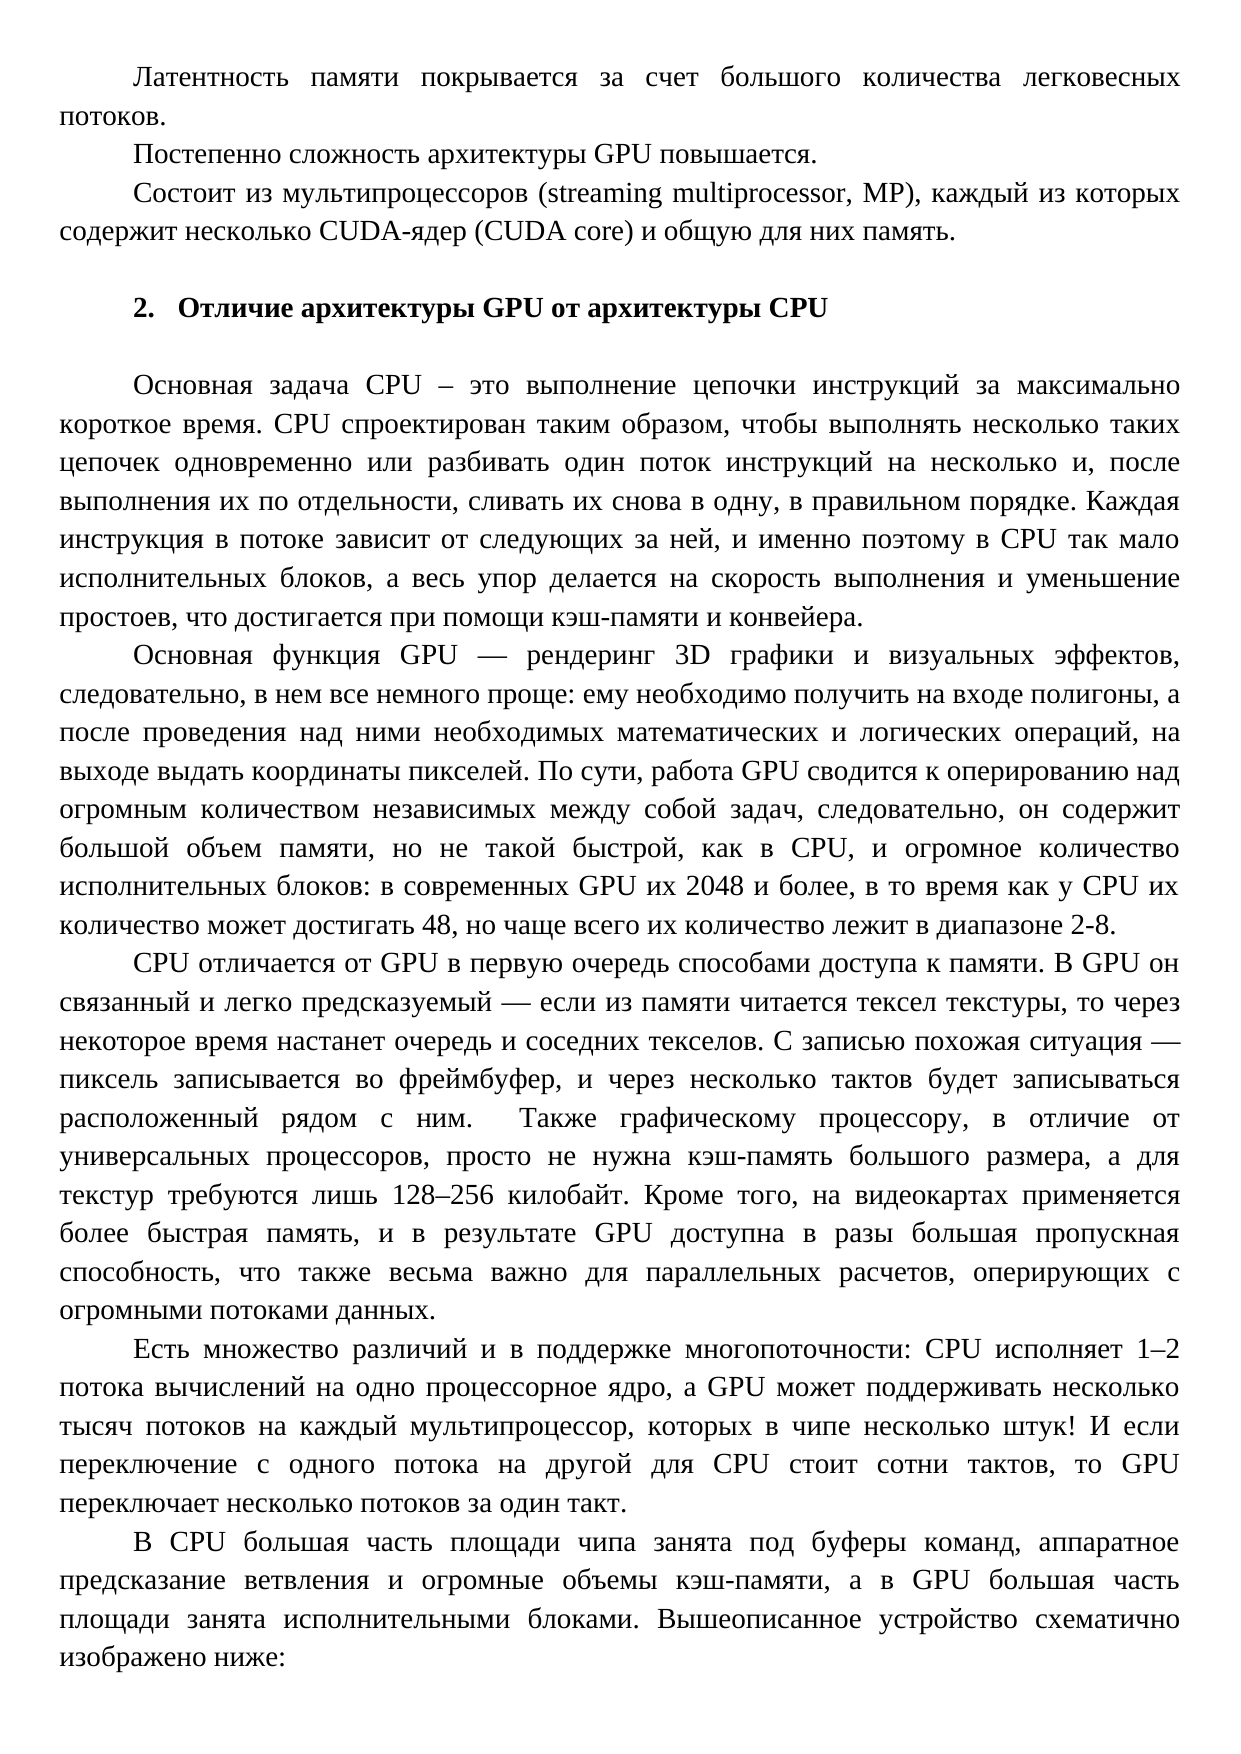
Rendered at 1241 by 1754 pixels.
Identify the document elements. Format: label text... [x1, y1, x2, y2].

text CPU отличается от GPU в первую очередь способами доступа к памяти. В GPU он связанный и легко предсказуемый — если из памяти читается тексел текстуры, то через некоторое время настанет очередь и соседних текселов. С записью похожая ситуация — пиксель записывается во фреймбуфер, и через несколько тактов будет записываться расположенный рядом с ним. Также графическому процессору, в отличие от универсальных процессоров, просто не нужна кэш-память большого размера, а для текстур требуются лишь 128–256 килобайт. Кроме того, на видеокартах применяется более быстрая память, и в результате GPU доступна в разы большая пропускная способность, что также весьма важно для параллельных расчетов, оперирующих с огромными потоками данных. [59, 946, 1181, 1326]
text В CPU большая часть площади чипа занята под буферы команд, аппаратное предсказание ветвления и огромные объемы кэш-памяти, а в GPU большая часть площади занята исполнительными блоками. Вышеописанное устройство схематично изображено ниже: [59, 1524, 1181, 1673]
text Постепенно сложность архитектуры GPU повышается. [59, 136, 1181, 170]
subtitle Отличие архитектуры GPU от архитектуры CPU [59, 290, 1181, 324]
text Основная задача CPU – это выполнение цепочки инструкций за максимально короткое время. CPU спроектирован таким образом, чтобы выполнять несколько таких цепочек одновременно или разбивать один поток инструкций на несколько и, после выполнения их по отдельности, сливать их снова в одну, в правильном порядке. Каждая инструкция в потоке зависит от следующих за ней, и именно поэтому в CPU так мало исполнительных блоков, а весь упор делается на скорость выполнения и уменьшение простоев, что достигается при помощи кэш-памяти и конвейера. [59, 367, 1181, 632]
text Основная функция GPU — рендеринг 3D графики и визуальных эффектов, следовательно, в нем все немного проще: ему необходимо получить на входе полигоны, а после проведения над ними необходимых математических и логических операций, на выходе выдать координаты пикселей. По сути, работа GPU сводится к оперированию над огромным количеством независимых между собой задач, следовательно, он содержит большой объем памяти, но не такой быстрой, как в CPU, и огромное количество исполнительных блоков: в современных GPU их 2048 и более, в то время как у CPU их количество может достигать 48, но чаще всего их количество лежит в диапазоне 2-8. [59, 637, 1181, 941]
text Латентность памяти покрывается за счет большого количества легковесных потоков. [59, 59, 1181, 131]
text Есть множество различий и в поддержке многопоточности: CPU исполняет 1–2 потока вычислений на одно процессорное ядро, а GPU может поддерживать несколько тысяч потоков на каждый мультипроцессор, которых в чипе несколько штук! И если переключение с одного потока на другой для CPU стоит сотни тактов, то GPU переключает несколько потоков за один такт. [59, 1331, 1181, 1519]
text Состоит из мультипроцессоров (streaming multiprocessor, MP), каждый из которых содержит несколько CUDA-ядер (CUDA core) и общую для них память. [59, 175, 1181, 247]
